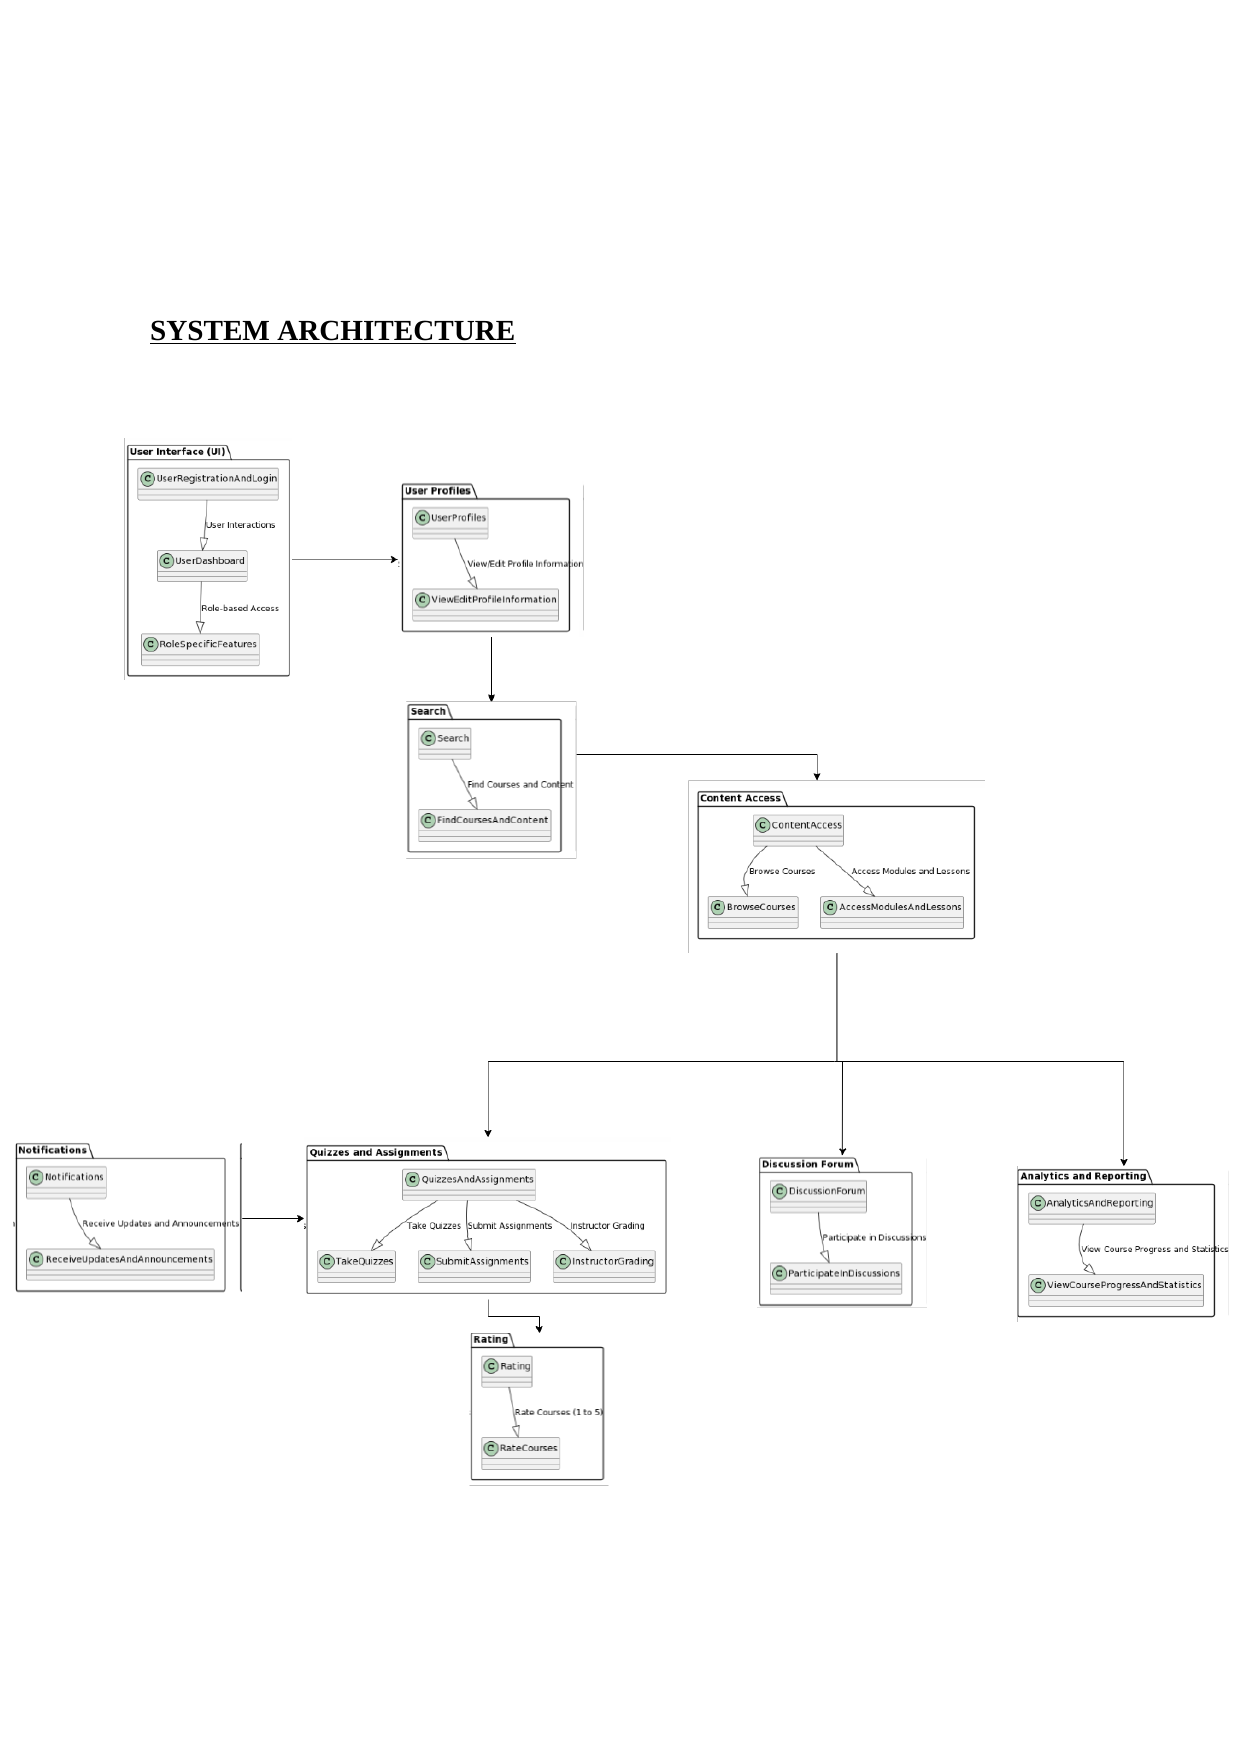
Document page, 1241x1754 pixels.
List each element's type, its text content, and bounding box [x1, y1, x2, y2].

picture [13, 438, 1229, 1486]
text SYSTEM ARCHITECTURE [150, 313, 1090, 347]
